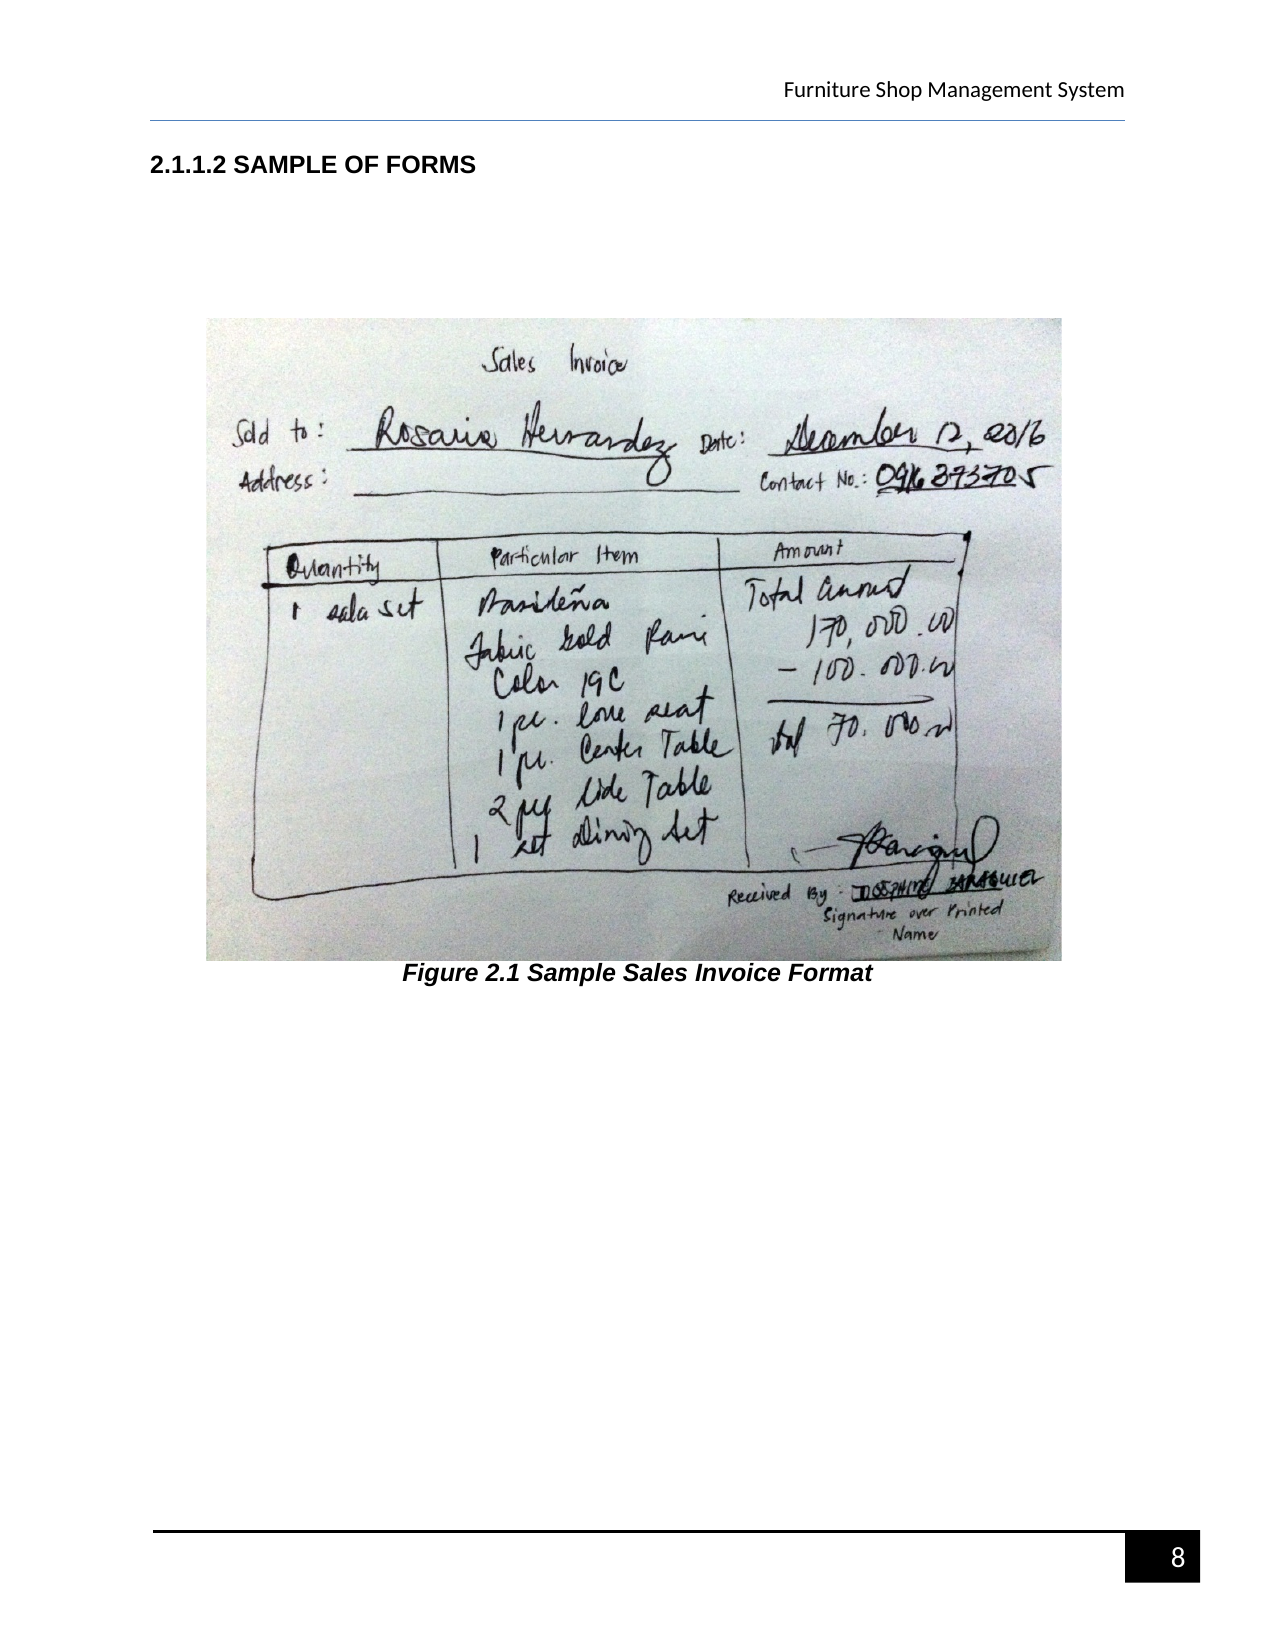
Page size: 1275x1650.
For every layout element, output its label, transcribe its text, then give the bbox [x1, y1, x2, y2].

picture [206, 318, 1062, 961]
text 2.1.1.2 SAMPLE OF FORMS [150, 150, 1125, 179]
text Figure 2.1 Sample Sales Invoice Format [150, 958, 1125, 987]
